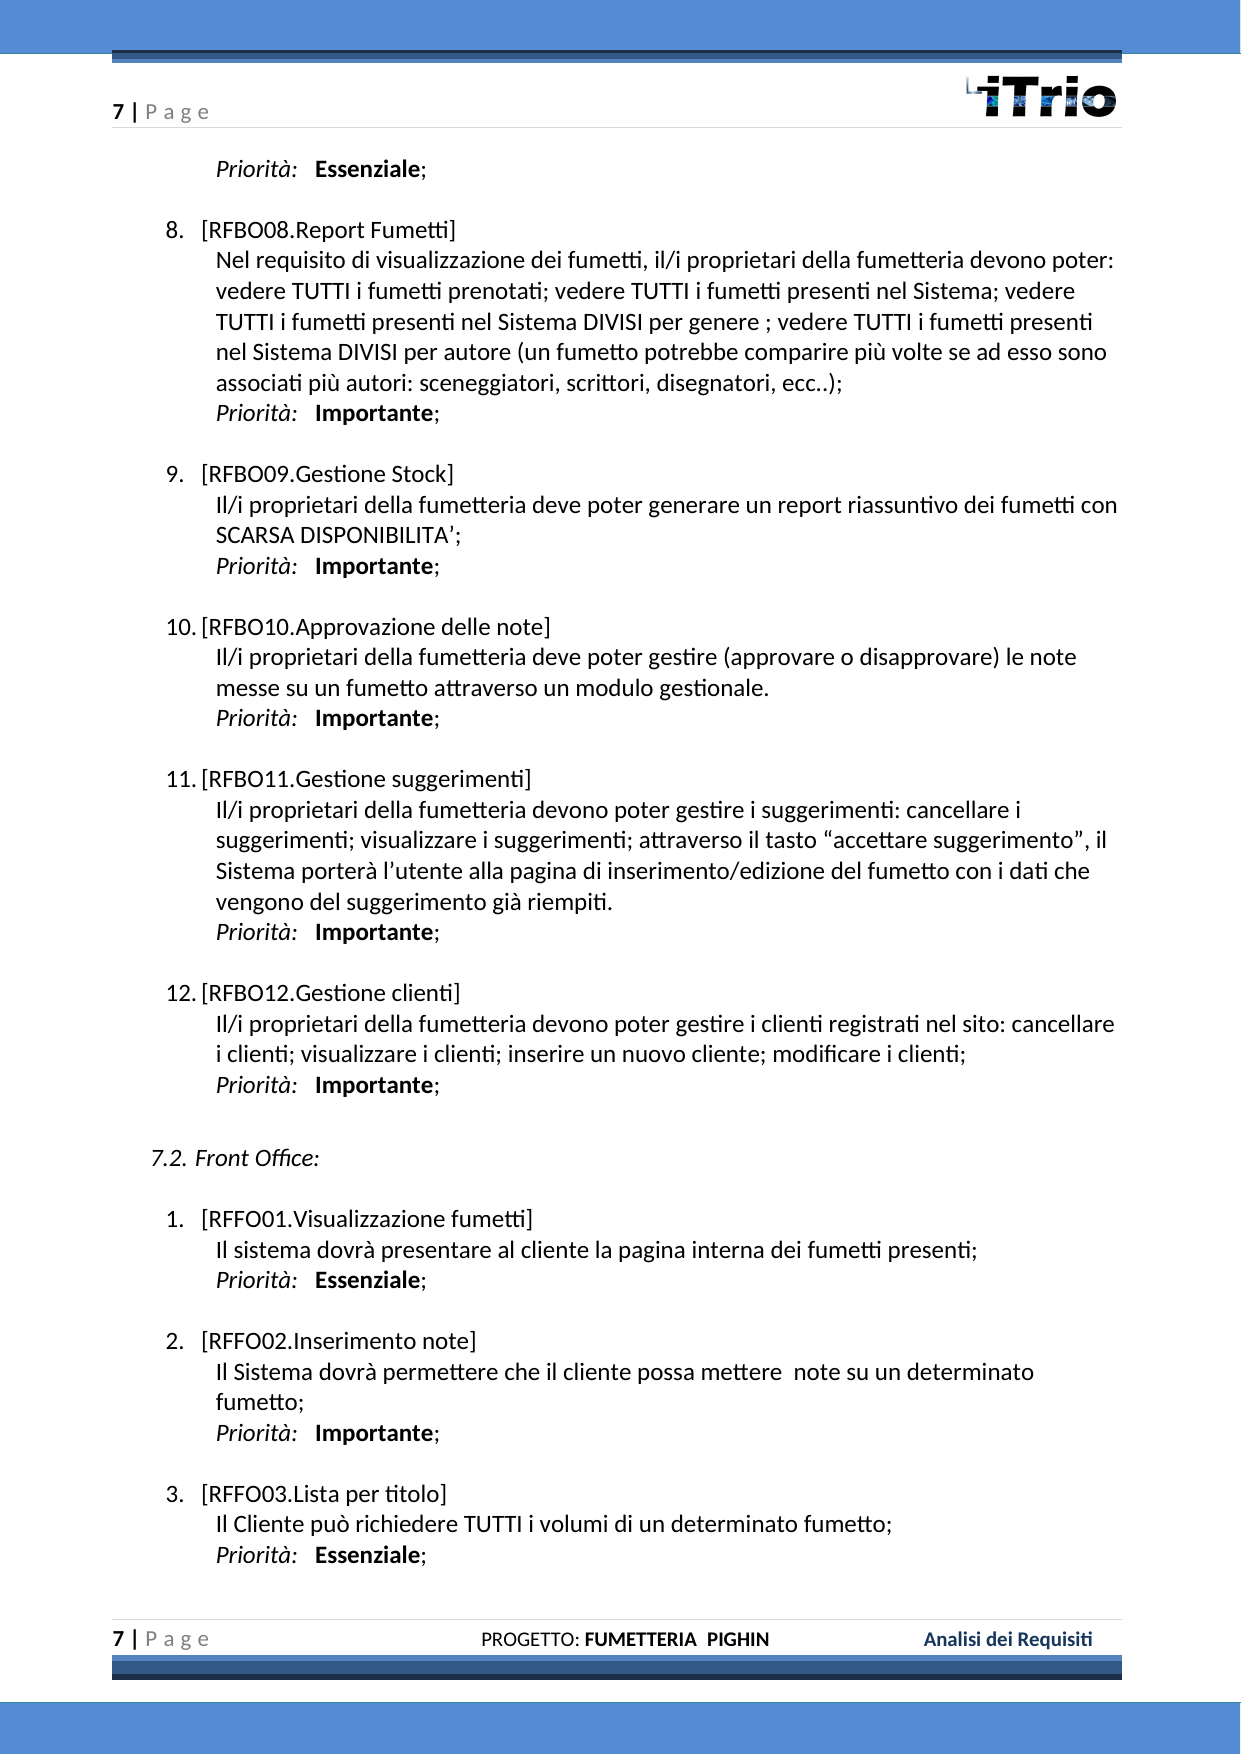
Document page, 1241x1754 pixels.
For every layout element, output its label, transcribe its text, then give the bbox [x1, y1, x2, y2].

list [RFFO03.Lista per titolo] [165, 1478, 1122, 1508]
text Priorità: Importante; [216, 1069, 1122, 1099]
text Il/i proprietari della fumetteria devono poter gestire i suggerimenti: cancellare i suggerimenti; visualizzare i suggerimenti; attraverso il tasto “accettare suggerimento”, il Sistema porterà l’utente alla pagina di inserimento/edizione del fumetto con i dati che vengono del suggerimento già riempiti. [216, 794, 1122, 916]
text Priorità: Importante; [216, 1417, 1122, 1447]
list [RFFO02.Inserimento note] [165, 1325, 1122, 1356]
text Il Cliente può richiedere TUTTI i volumi di un determinato fumetto; [216, 1508, 1122, 1539]
text Il Sistema dovrà permettere che il cliente possa mettere note su un determinato fumetto; [216, 1356, 1122, 1417]
picture [962, 73, 1117, 120]
text Nel requisito di visualizzazione dei fumetti, il/i proprietari della fumetteria devono poter: vedere TUTTI i fumetti prenotati; vedere TUTTI i fumetti presenti nel Sistema; vedere TUTTI i fumetti presenti nel Sistema DIVISI per genere ; vedere TUTTI i fumetti presenti nel Sistema DIVISI per autore (un fumetto potrebbe comparire più volte se ad esso sono associati più autori: sceneggiatori, scrittori, disegnatori, ecc..); [216, 245, 1122, 397]
list [RFFO01.Visualizzazione fumetti] [165, 1203, 1122, 1234]
text Priorità: Essenziale; [216, 153, 1122, 184]
text Priorità: Importante; [216, 550, 1122, 580]
list [RFBO11.Gestione suggerimenti] [165, 763, 1122, 794]
text Priorità: Importante; [216, 397, 1122, 428]
list [RFBO10.Approvazione delle note] [165, 611, 1122, 641]
text Priorità: Importante; [216, 702, 1122, 733]
text Il/i proprietari della fumetteria devono poter gestire i clienti registrati nel sito: cancellare i clienti; visualizzare i clienti; inserire un nuovo cliente; modificare i clienti; [216, 1008, 1122, 1069]
list [RFBO08.Report Fumetti] [165, 214, 1122, 245]
text Priorità: Importante; [216, 916, 1122, 947]
text Priorità: Essenziale; [216, 1264, 1122, 1295]
text Il/i proprietari della fumetteria deve poter generare un report riassuntivo dei fumetti con SCARSA DISPONIBILITA’; [216, 489, 1122, 550]
text Priorità: Essenziale; [216, 1539, 1122, 1569]
text Il/i proprietari della fumetteria deve poter gestire (approvare o disapprovare) le note messe su un fumetto attraverso un modulo gestionale. [216, 641, 1122, 702]
text Front Office: [150, 1142, 1122, 1203]
text Il sistema dovrà presentare al cliente la pagina interna dei fumetti presenti; [216, 1234, 1122, 1264]
list [RFBO12.Gestione clienti] [165, 977, 1122, 1008]
list [RFBO09.Gestione Stock] [165, 458, 1122, 489]
